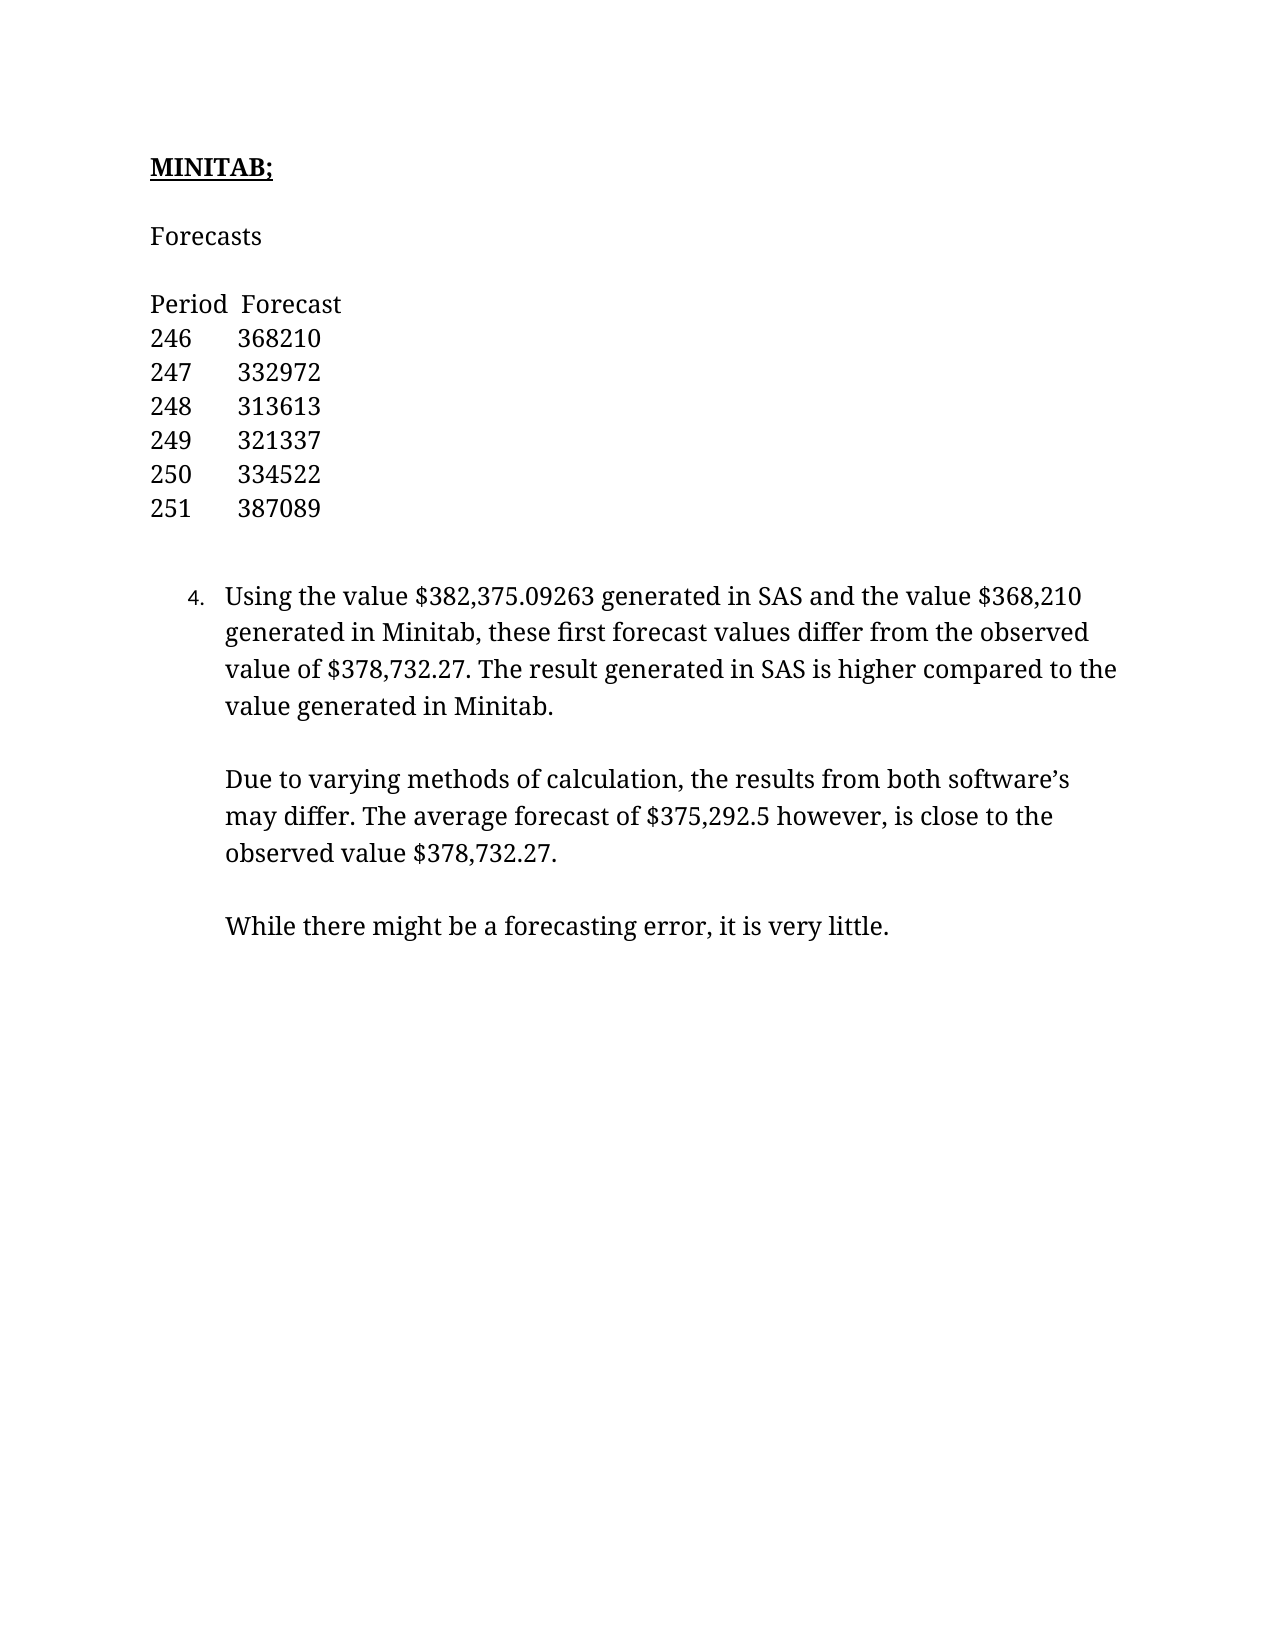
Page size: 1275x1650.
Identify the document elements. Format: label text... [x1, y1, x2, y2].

list Using the value $382,375.09263 generated in SAS and the value $368,210 generated in Minitab, these first forecast values differ from the observed value of $378,732.27. The result generated in SAS is higher compared to the value generated in Minitab. Due to varying methods of calculation, the results from both software’s may differ. The average forecast of $375,292.5 however, is close to the observed value $378,732.27. [187, 578, 1125, 869]
text 249 321337 [150, 422, 1125, 457]
text MINITAB; Forecasts [150, 150, 1125, 252]
text 251 387089 [150, 491, 1125, 525]
text 247 332972 [150, 354, 1125, 388]
text 250 334522 [150, 457, 1125, 491]
list While there might be a forecasting error, it is very little. [225, 909, 1125, 943]
text 246 368210 [150, 320, 1125, 354]
text 248 313613 [150, 388, 1125, 422]
text Period Forecast [150, 286, 1125, 320]
